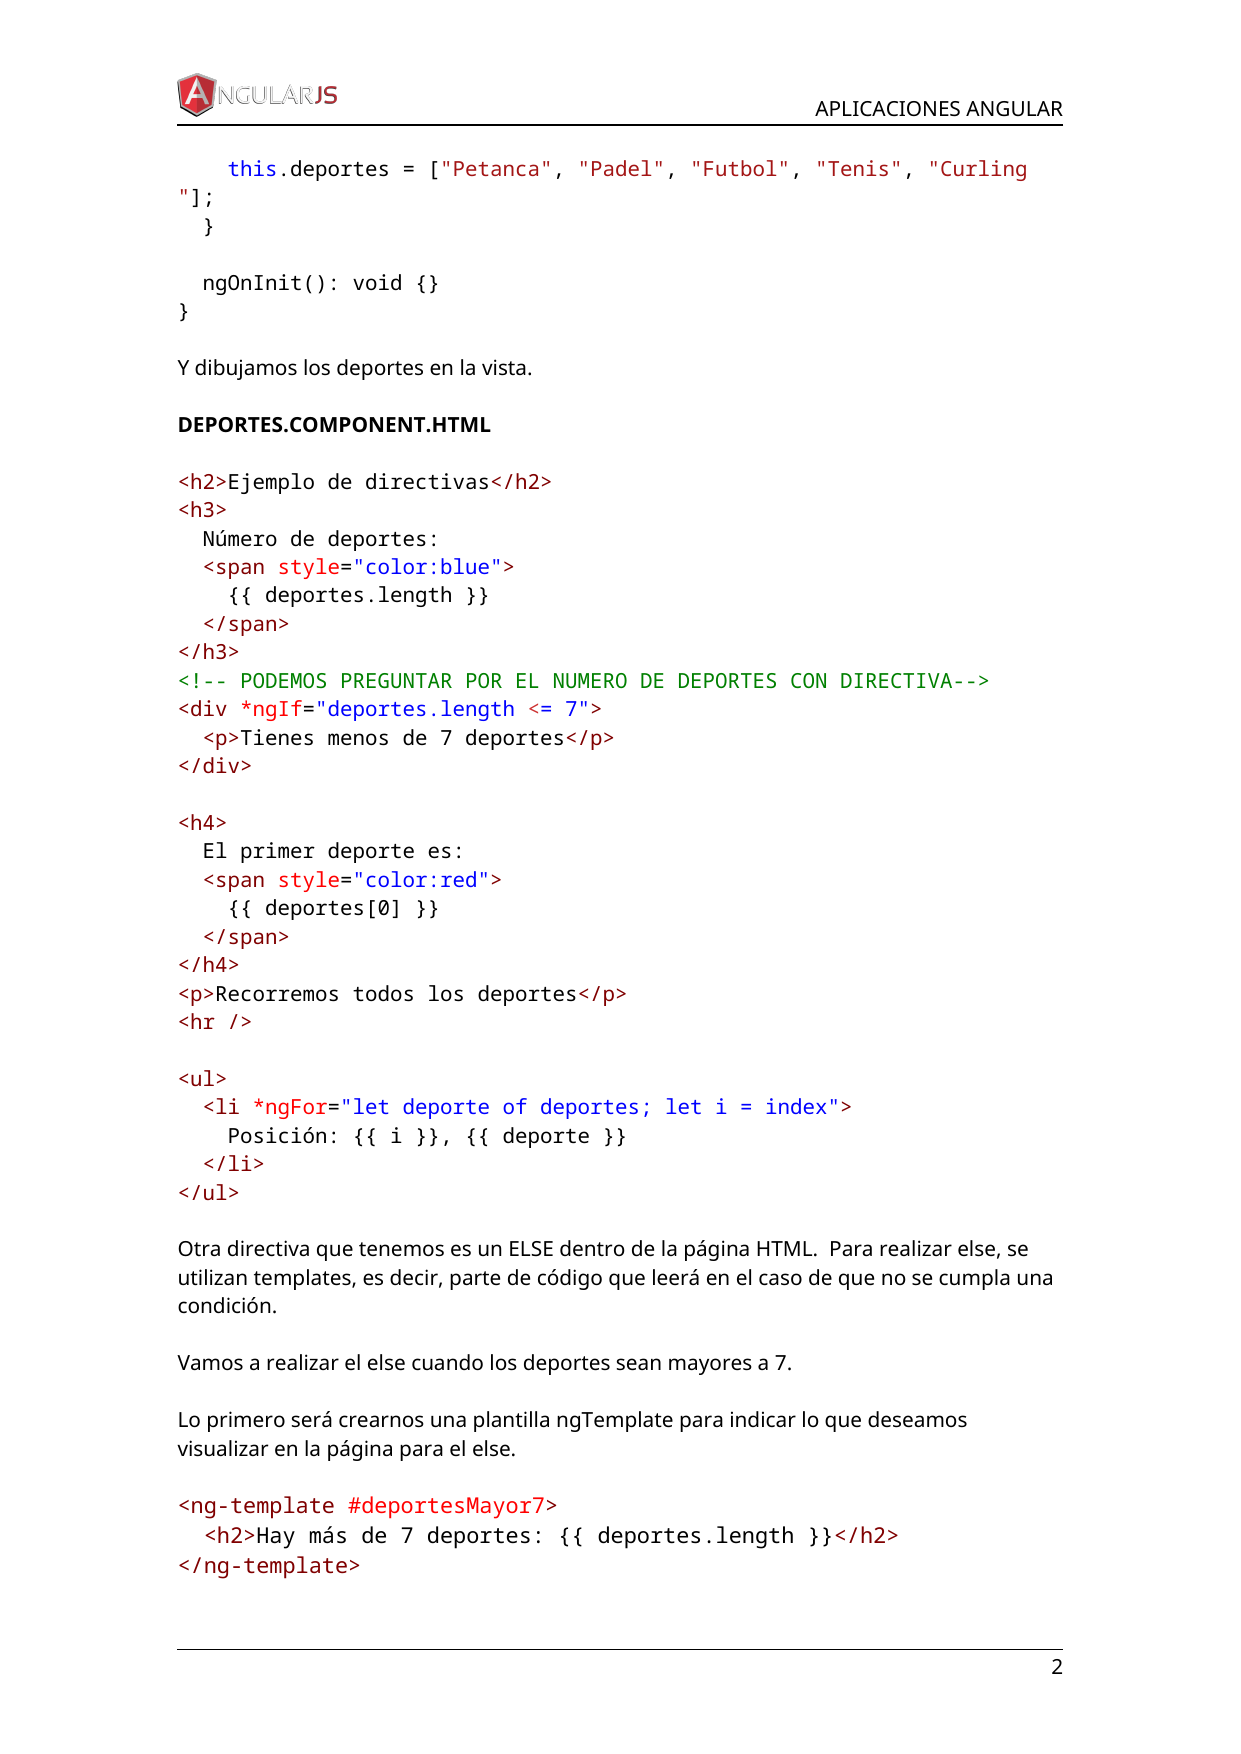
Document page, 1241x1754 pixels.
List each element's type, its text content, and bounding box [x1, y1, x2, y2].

text this.deportes = ["Petanca", "Padel", "Futbol", "Tenis", "Curling"]; [177, 154, 1063, 211]
text <h3> [177, 495, 1063, 524]
text </ul> [177, 1178, 1063, 1206]
text <span style="color:blue"> [177, 552, 1063, 581]
text <p>Tienes menos de 7 deportes</p> [177, 723, 1063, 751]
text <hr /> [177, 1007, 1063, 1036]
text <li *ngFor="let deporte of deportes; let i = index"> [177, 1092, 1063, 1121]
text </li> [177, 1149, 1063, 1178]
text } [177, 211, 1063, 239]
text <p>Recorremos todos los deportes</p> [177, 979, 1063, 1007]
text DEPORTES.COMPONENT.HTML [177, 410, 1063, 438]
picture [177, 73, 337, 117]
text Otra directiva que tenemos es un ELSE dentro de la página HTML. Para realizar else, se utilizan templates, es decir, parte de código que leerá en el caso de que no se cumpla una condición. [177, 1234, 1063, 1320]
text Vamos a realizar el else cuando los deportes sean mayores a 7. [177, 1348, 1063, 1377]
text {{ deportes[0] }} [177, 893, 1063, 922]
text El primer deporte es: [177, 836, 1063, 865]
text Número de deportes: [177, 524, 1063, 552]
text <span style="color:red"> [177, 865, 1063, 893]
text </h3> [177, 637, 1063, 666]
text <div *ngIf="deportes.length <= 7"> [177, 694, 1063, 723]
text </h4> [177, 950, 1063, 979]
text <h4> [177, 808, 1063, 836]
text Posición: {{ i }}, {{ deporte }} [177, 1121, 1063, 1149]
text </span> [177, 922, 1063, 950]
text <h2>Ejemplo de directivas</h2> [177, 467, 1063, 495]
text <ng-template #deportesMayor7> [177, 1491, 1063, 1520]
text </span> [177, 609, 1063, 637]
text Lo primero será crearnos una plantilla ngTemplate para indicar lo que deseamos visualizar en la página para el else. [177, 1405, 1063, 1462]
text {{ deportes.length }} [177, 581, 1063, 609]
text </ng-template> [177, 1550, 1063, 1580]
text <!-- PODEMOS PREGUNTAR POR EL NUMERO DE DEPORTES CON DIRECTIVA--> [177, 666, 1063, 694]
text </div> [177, 751, 1063, 779]
text <h2>Hay más de 7 deportes: {{ deportes.length }}</h2> [177, 1520, 1063, 1550]
text <ul> [177, 1064, 1063, 1092]
text ngOnInit(): void {} [177, 268, 1063, 296]
text Y dibujamos los deportes en la vista. [177, 353, 1063, 381]
text } [177, 296, 1063, 324]
